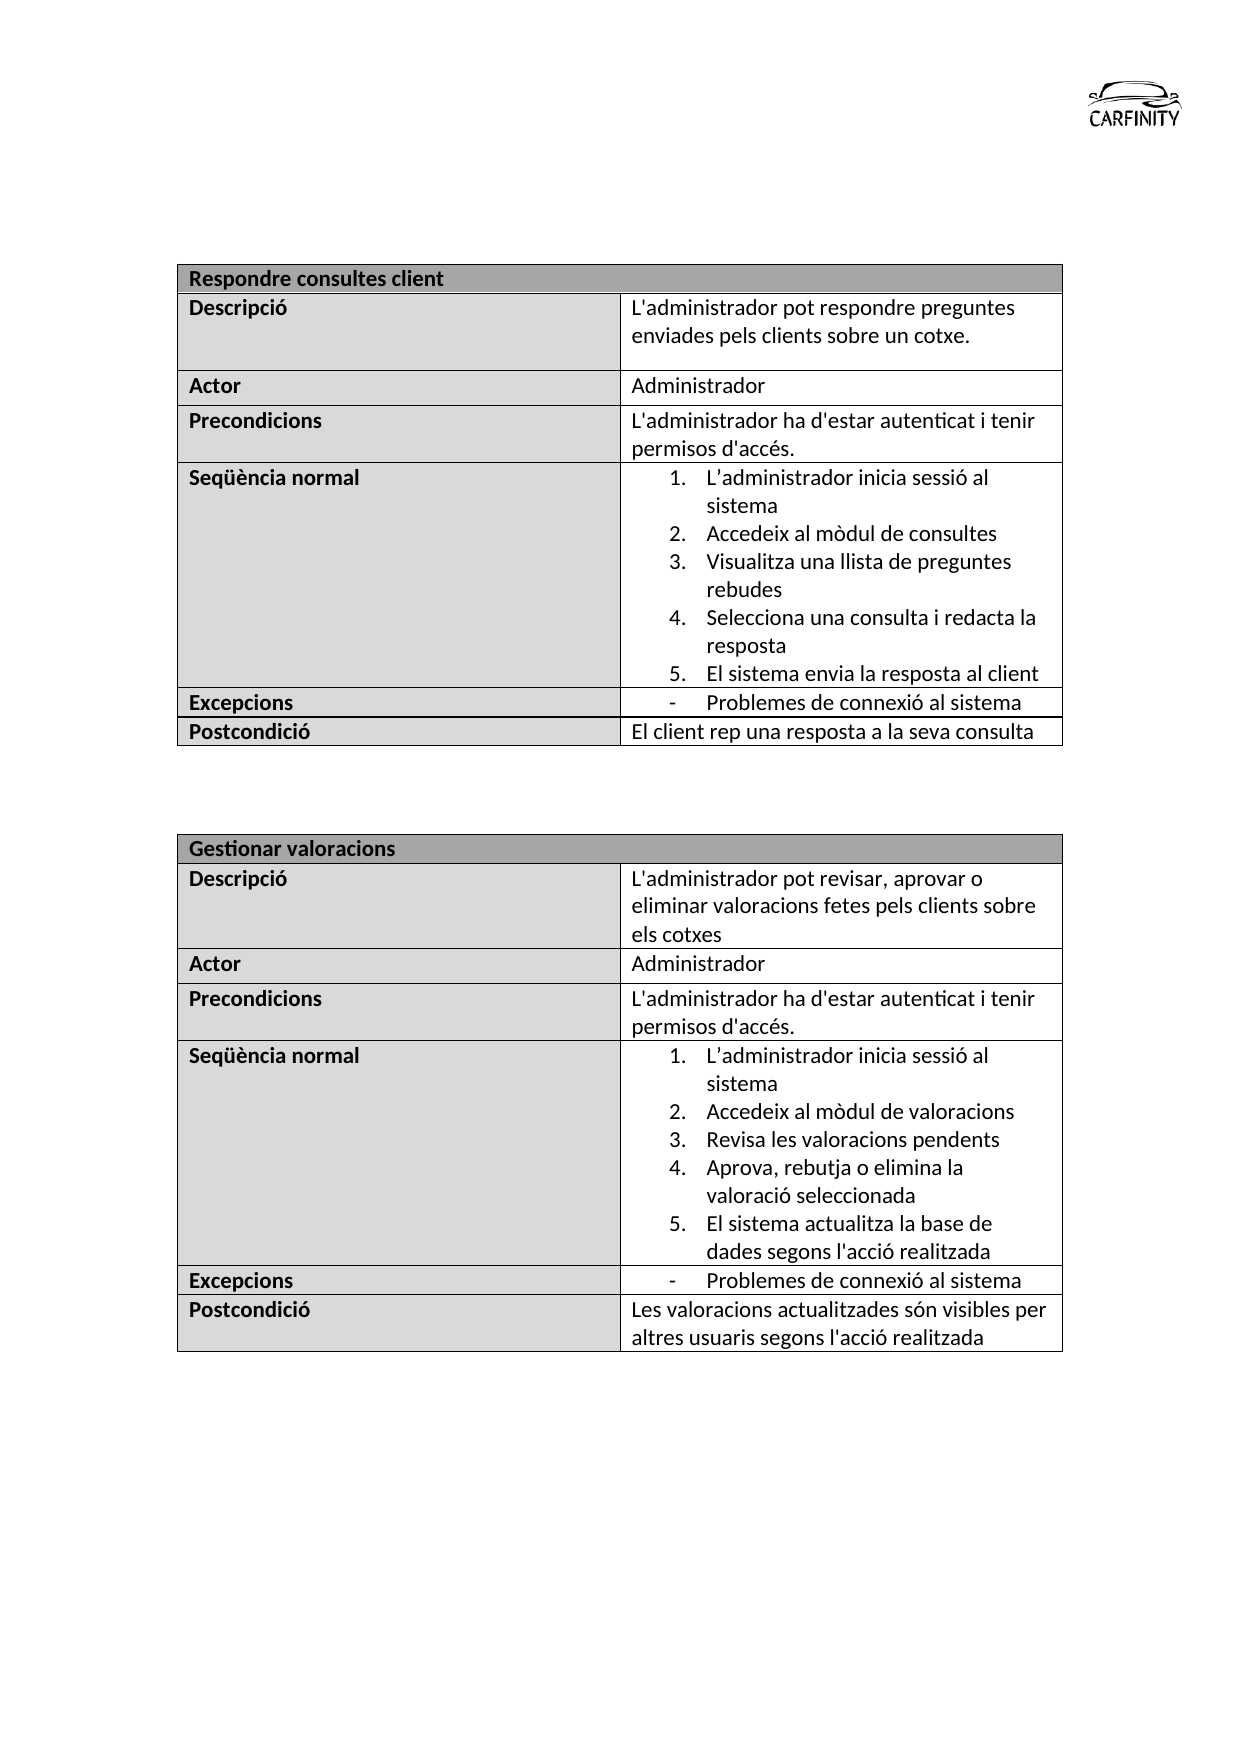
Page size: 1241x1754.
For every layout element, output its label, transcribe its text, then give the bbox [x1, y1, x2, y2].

picture [1081, 68, 1189, 147]
table_cell Administrador [621, 371, 1062, 405]
table_cell Excepcions [178, 688, 620, 716]
table_cell Excepcions [178, 1266, 620, 1294]
table_cell Actor [178, 949, 620, 983]
table_cell L’administrador inicia sessió al sistema Accedeix al mòdul de consultes Visualitza una llista de preguntes rebudes Selecciona una consulta i redacta la resposta El sistema envia la resposta al client [621, 463, 1062, 687]
table_cell Descripció [178, 294, 620, 370]
table_cell Actor [178, 371, 620, 405]
table_cell Les valoracions actualitzades són visibles per altres usuaris segons l'acció realitzada [621, 1295, 1062, 1351]
table_cell Descripció [178, 864, 620, 948]
table_header Gestionar valoracions [178, 835, 1062, 863]
table_cell Seqüència normal [178, 1041, 620, 1265]
table_cell Problemes de connexió al sistema [621, 1266, 1062, 1294]
table_cell L'administrador ha d'estar autenticat i tenir permisos d'accés. [621, 406, 1062, 462]
table_cell L’administrador inicia sessió al sistema Accedeix al mòdul de valoracions Revisa les valoracions pendents Aprova, rebutja o elimina la valoració seleccionada El sistema actualitza la base de dades segons l'acció realitzada [621, 1041, 1062, 1265]
table_header Respondre consultes client [178, 265, 1062, 292]
table_cell Problemes de connexió al sistema [621, 688, 1062, 716]
table_cell El client rep una resposta a la seva consulta [621, 718, 1062, 745]
table_cell Seqüència normal [178, 463, 620, 687]
table_cell L'administrador pot respondre preguntes enviades pels clients sobre un cotxe. [621, 294, 1062, 370]
table_cell Administrador [621, 949, 1062, 983]
table_cell Postcondició [178, 1295, 620, 1351]
table_cell L'administrador ha d'estar autenticat i tenir permisos d'accés. [621, 984, 1062, 1040]
table_cell Postcondició [178, 718, 620, 745]
table_cell Precondicions [178, 406, 620, 462]
table_cell Precondicions [178, 984, 620, 1040]
table_cell L'administrador pot revisar, aprovar o eliminar valoracions fetes pels clients sobre els cotxes [621, 864, 1062, 948]
